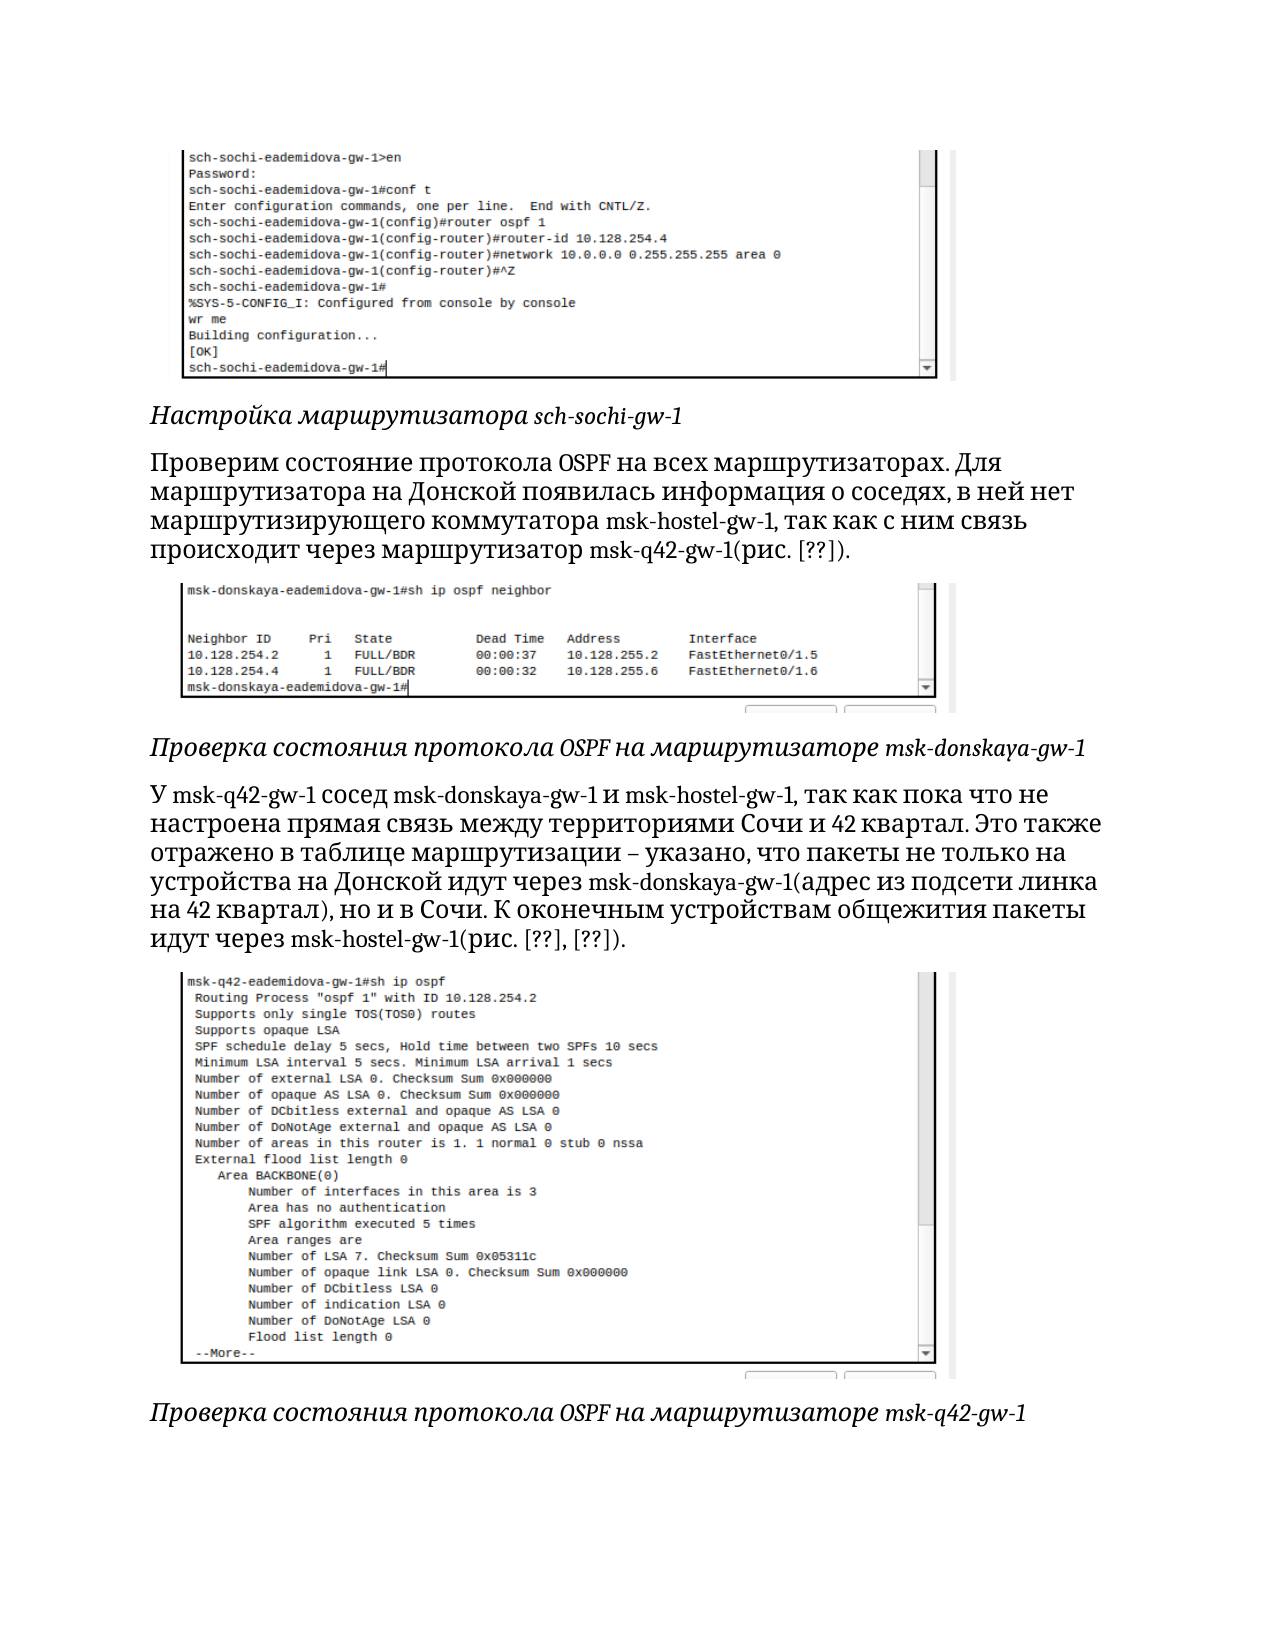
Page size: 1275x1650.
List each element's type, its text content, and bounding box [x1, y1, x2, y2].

picture [168, 150, 957, 381]
text Проверка состояния протокола OSPF на маршрутизаторе msk-donskaya-gw-1 [150, 734, 1125, 763]
text Настройка маршрутизатора sch-sochi-gw-1 [150, 402, 1125, 431]
picture [168, 972, 957, 1379]
text Проверка состояния протокола OSPF на маршрутизаторе msk-q42-gw-1 [150, 1399, 1125, 1428]
picture [168, 583, 957, 713]
text У msk-q42-gw-1 сосед msk-donskaya-gw-1 и msk-hostel-gw-1, так как пока что не настроена прямая связь между территориями Сочи и 42 квартал. Это также отражено в таблице маршрутизации – указано, что пакеты не только на устройства на Донской идут через msk-donskaya-gw-1(адрес из подсети линка на 42 квартал), но и в Сочи. К оконечным устройствам общежития пакеты идут через msk-hostel-gw-1(рис. [??], [??]). [150, 781, 1125, 954]
text Проверим состояние протокола OSPF на всех маршрутизаторах. Для маршрутизатора на Донской появилась информация о соседях, в ней нет маршрутизирующего коммутатора msk-hostel-gw-1, так как с ним связь происходит через маршрутизатор msk-q42-gw-1(рис. [??]). [150, 449, 1125, 564]
